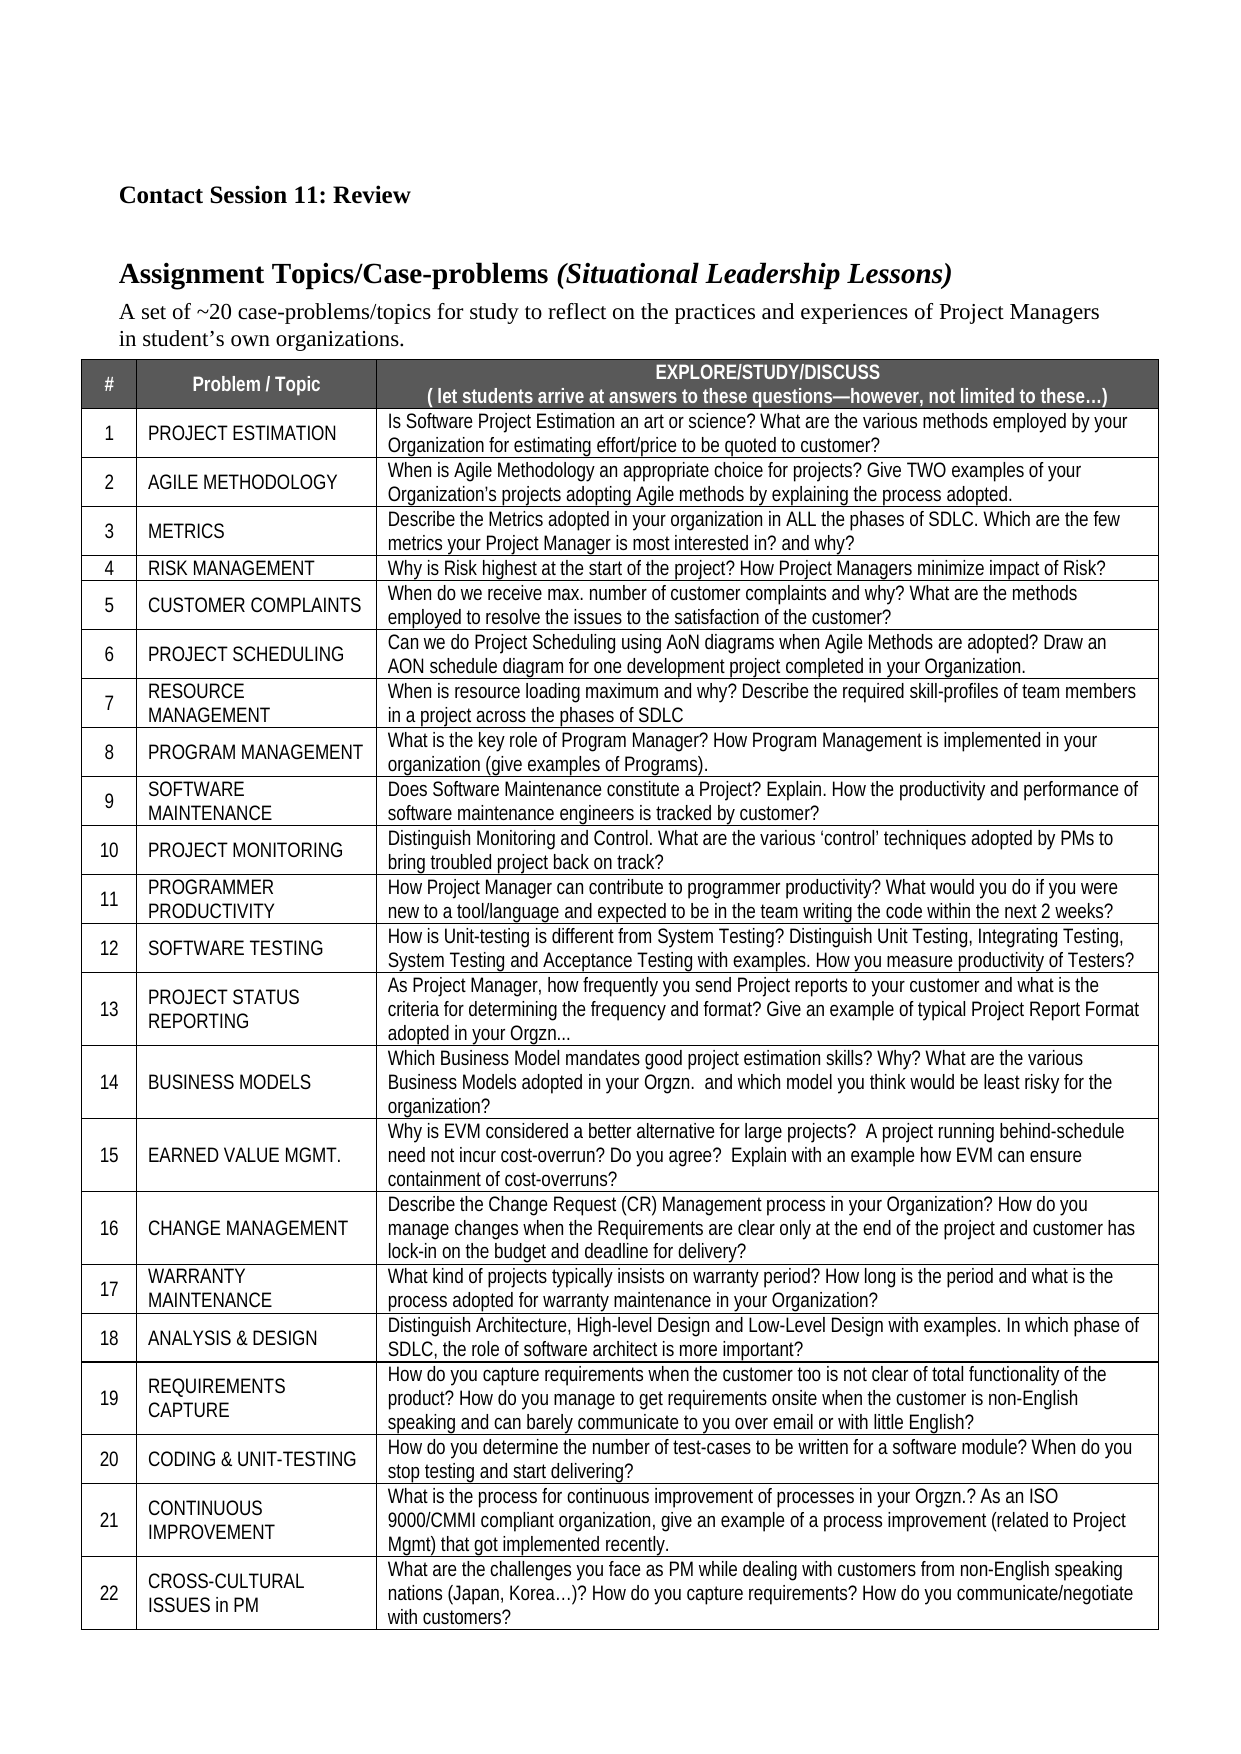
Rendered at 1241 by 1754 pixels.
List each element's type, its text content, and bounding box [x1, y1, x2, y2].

text Contact Session 11: Review [118, 180, 1122, 209]
table_cell Describe the Metrics adopted in your organization in ALL the phases of SDLC. Which are the few metrics your Project Manager is most interested in? and why? [377, 507, 1158, 555]
table_cell RISK MANAGEMENT [137, 556, 376, 580]
table_cell Why is Risk highest at the start of the project? How Project Managers minimize impact of Risk? [377, 556, 1158, 580]
table_cell 5 [82, 581, 136, 629]
table_cell 8 [82, 728, 136, 776]
table_cell 18 [82, 1314, 136, 1361]
table_cell REQUIREMENTS CAPTURE [137, 1363, 376, 1434]
table_cell Why is EVM considered a better alternative for large projects? A project running behind-schedule need not incur cost-overrun? Do you agree? Explain with an example how EVM can ensure containment of cost-overruns? [377, 1119, 1158, 1191]
table_cell When is resource loading maximum and why? Describe the required skill-profiles of team members in a project across the phases of SDLC [377, 679, 1158, 727]
table_header # [82, 360, 136, 408]
table_cell PROGRAMMER PRODUCTIVITY [137, 875, 376, 923]
table_cell What are the challenges you face as PM while dealing with customers from non-English speaking nations (Japan, Korea…)? How do you capture requirements? How do you communicate/negotiate with customers? [377, 1557, 1158, 1629]
table_cell CONTINUOUS IMPROVEMENT [137, 1484, 376, 1556]
table_cell 13 [82, 973, 136, 1045]
table_cell Can we do Project Scheduling using AoN diagrams when Agile Methods are adopted? Draw an AON schedule diagram for one development project completed in your Organization. [377, 630, 1158, 678]
table_cell As Project Manager, how frequently you send Project reports to your customer and what is the criteria for determining the frequency and format? Give an example of typical Project Report Format adopted in your Orgzn... [377, 973, 1158, 1045]
table_cell What is the key role of Program Manager? How Program Management is implemented in your organization (give examples of Programs). [377, 728, 1158, 776]
table_cell When is Agile Methodology an appropriate choice for projects? Give TWO examples of your Organization’s projects adopting Agile methods by explaining the process adopted. [377, 458, 1158, 506]
table_cell PROJECT MONITORING [137, 826, 376, 874]
table_cell How is Unit-testing is different from System Testing? Distinguish Unit Testing, Integrating Testing, System Testing and Acceptance Testing with examples. How you measure productivity of Testers? [377, 924, 1158, 972]
table_cell PROJECT ESTIMATION [137, 409, 376, 457]
table_cell 7 [82, 679, 136, 727]
table_cell How do you determine the number of test-cases to be written for a software module? When do you stop testing and start delivering? [377, 1435, 1158, 1483]
table_cell How do you capture requirements when the customer too is not clear of total functionality of the product? How do you manage to get requirements onsite when the customer is non-English speaking and can barely communicate to you over email or with little English? [377, 1363, 1158, 1434]
table_cell PROJECT SCHEDULING [137, 630, 376, 678]
table_cell 14 [82, 1046, 136, 1118]
table_cell 20 [82, 1435, 136, 1483]
table_cell Does Software Maintenance constitute a Project? Explain. How the productivity and performance of software maintenance engineers is tracked by customer? [377, 777, 1158, 825]
table_cell CHANGE MANAGEMENT [137, 1192, 376, 1263]
table_cell 11 [82, 875, 136, 923]
text A set of ~20 case-problems/topics for study to reflect on the practices and experiences of Project Managers in student’s own organizations. [118, 298, 1122, 351]
table_cell 17 [82, 1265, 136, 1312]
table_cell PROJECT STATUS REPORTING [137, 973, 376, 1045]
table_cell CUSTOMER COMPLAINTS [137, 581, 376, 629]
table_cell 16 [82, 1192, 136, 1263]
table_cell 9 [82, 777, 136, 825]
table_cell CODING & UNIT-TESTING [137, 1435, 376, 1483]
table_cell 6 [82, 630, 136, 678]
table_cell 22 [82, 1557, 136, 1629]
table_cell What kind of projects typically insists on warranty period? How long is the period and what is the process adopted for warranty maintenance in your Organization? [377, 1265, 1158, 1312]
table_cell ANALYSIS & DESIGN [137, 1314, 376, 1361]
table_cell SOFTWARE TESTING [137, 924, 376, 972]
table_cell Describe the Change Request (CR) Management process in your Organization? How do you manage changes when the Requirements are clear only at the end of the project and customer has lock-in on the budget and deadline for delivery? [377, 1192, 1158, 1263]
table_cell 10 [82, 826, 136, 874]
table_cell BUSINESS MODELS [137, 1046, 376, 1118]
table_cell EARNED VALUE MGMT. [137, 1119, 376, 1191]
table_cell RESOURCE MANAGEMENT [137, 679, 376, 727]
table_cell METRICS [137, 507, 376, 555]
table_cell 3 [82, 507, 136, 555]
table_cell PROGRAM MANAGEMENT [137, 728, 376, 776]
table_cell 12 [82, 924, 136, 972]
table_cell 2 [82, 458, 136, 506]
table_header EXPLORE/STUDY/DISCUSS ( let students arrive at answers to these questions—however, not limited to these…) [377, 360, 1158, 408]
table_header Problem / Topic [137, 360, 376, 408]
table_cell AGILE METHODOLOGY [137, 458, 376, 506]
table_cell When do we receive max. number of customer complaints and why? What are the methods employed to resolve the issues to the satisfaction of the customer? [377, 581, 1158, 629]
table_cell SOFTWARE MAINTENANCE [137, 777, 376, 825]
table_cell 1 [82, 409, 136, 457]
table_cell 21 [82, 1484, 136, 1556]
table_cell What is the process for continuous improvement of processes in your Orgzn.? As an ISO 9000/CMMI compliant organization, give an example of a process improvement (related to Project Mgmt) that got implemented recently. [377, 1484, 1158, 1556]
table_cell WARRANTY MAINTENANCE [137, 1265, 376, 1312]
text Assignment Topics/Case-problems (Situational Leadership Lessons) [118, 256, 1122, 290]
table_cell Distinguish Monitoring and Control. What are the various ‘control’ techniques adopted by PMs to bring troubled project back on track? [377, 826, 1158, 874]
table_cell How Project Manager can contribute to programmer productivity? What would you do if you were new to a tool/language and expected to be in the team writing the code within the next 2 weeks? [377, 875, 1158, 923]
table_cell 4 [82, 556, 136, 580]
table_cell CROSS-CULTURAL ISSUES in PM [137, 1557, 376, 1629]
table_cell Distinguish Architecture, High-level Design and Low-Level Design with examples. In which phase of SDLC, the role of software architect is more important? [377, 1314, 1158, 1361]
table_cell Is Software Project Estimation an art or science? What are the various methods employed by your Organization for estimating effort/price to be quoted to customer? [377, 409, 1158, 457]
table_cell 15 [82, 1119, 136, 1191]
table_cell 19 [82, 1363, 136, 1434]
table_cell Which Business Model mandates good project estimation skills? Why? What are the various Business Models adopted in your Orgzn. and which model you think would be least risky for the organization? [377, 1046, 1158, 1118]
